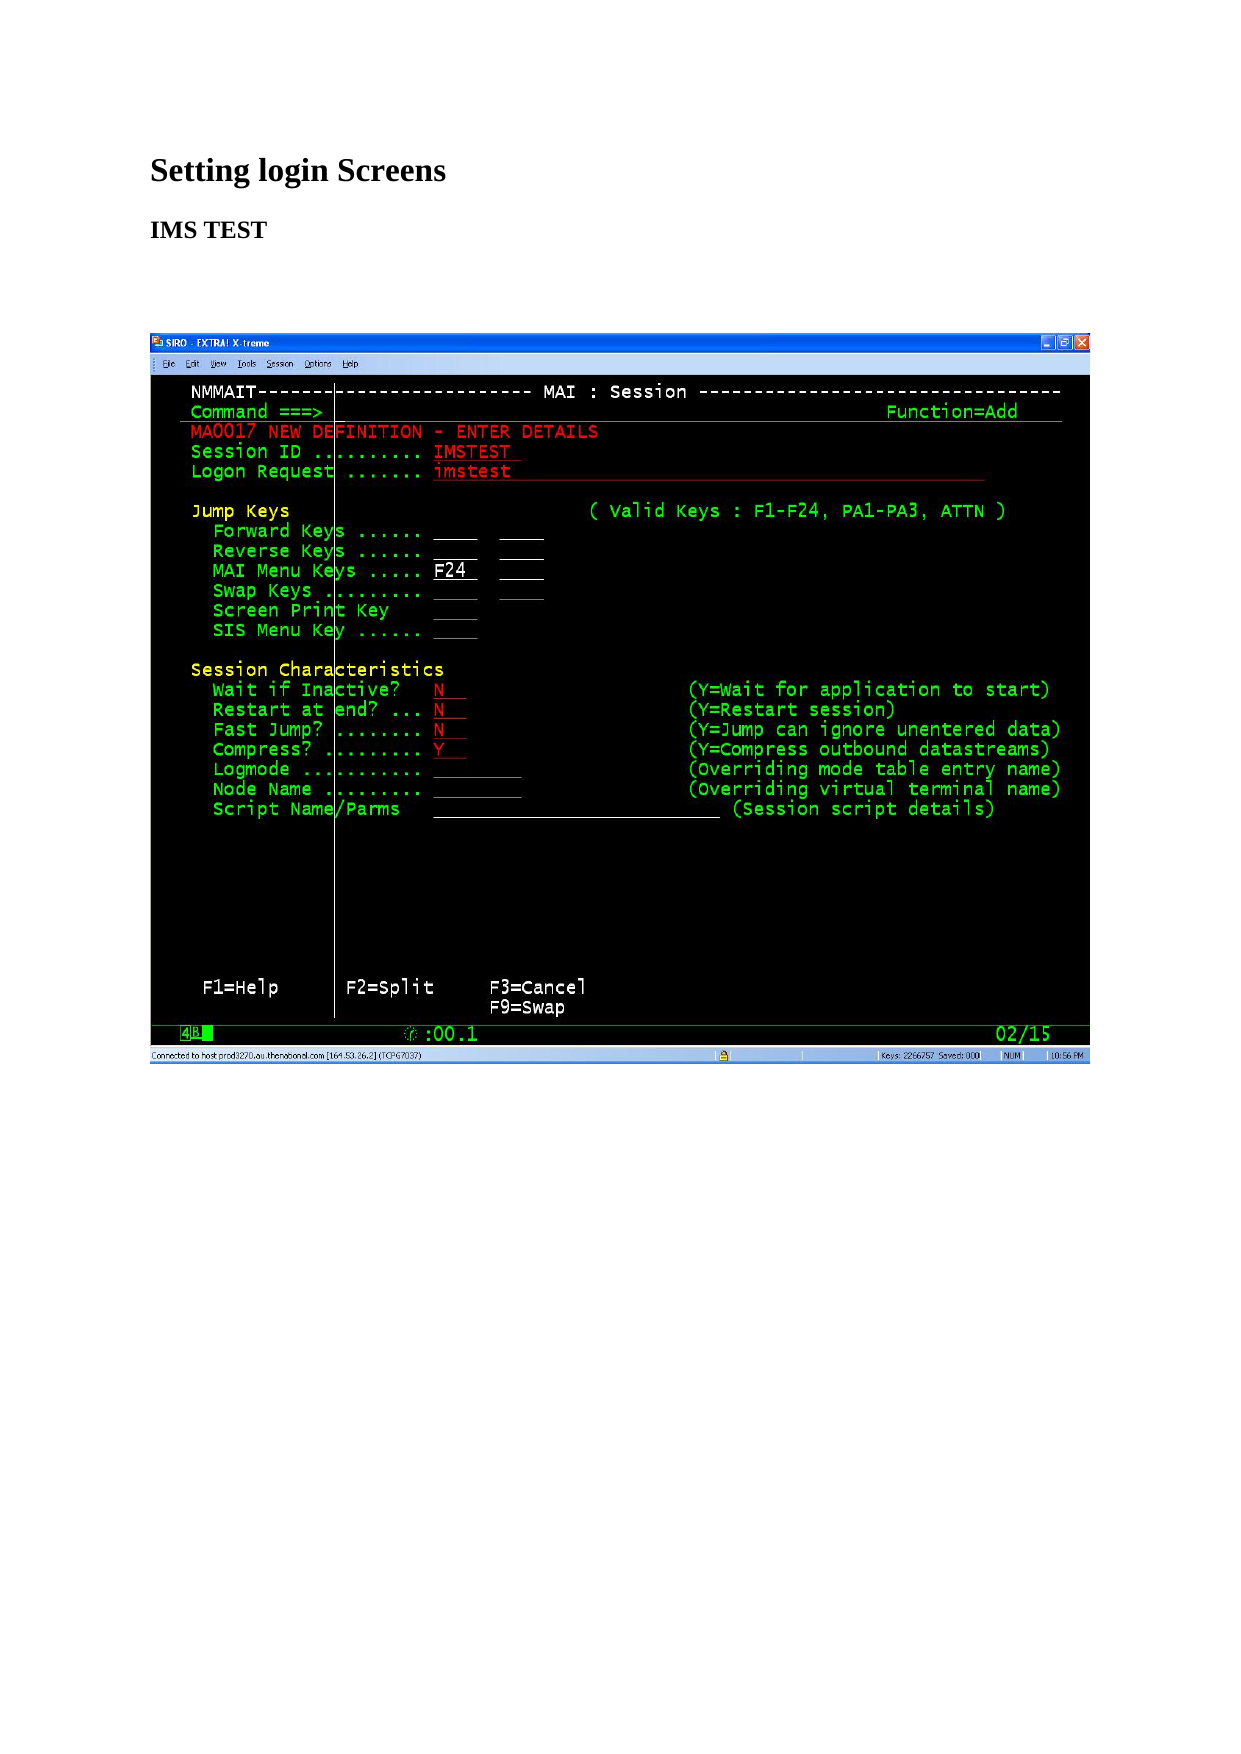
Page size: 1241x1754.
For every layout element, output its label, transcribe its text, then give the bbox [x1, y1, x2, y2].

text IMS TEST [150, 215, 1090, 244]
picture [150, 333, 1091, 1064]
text Setting login Screens [150, 150, 1090, 188]
